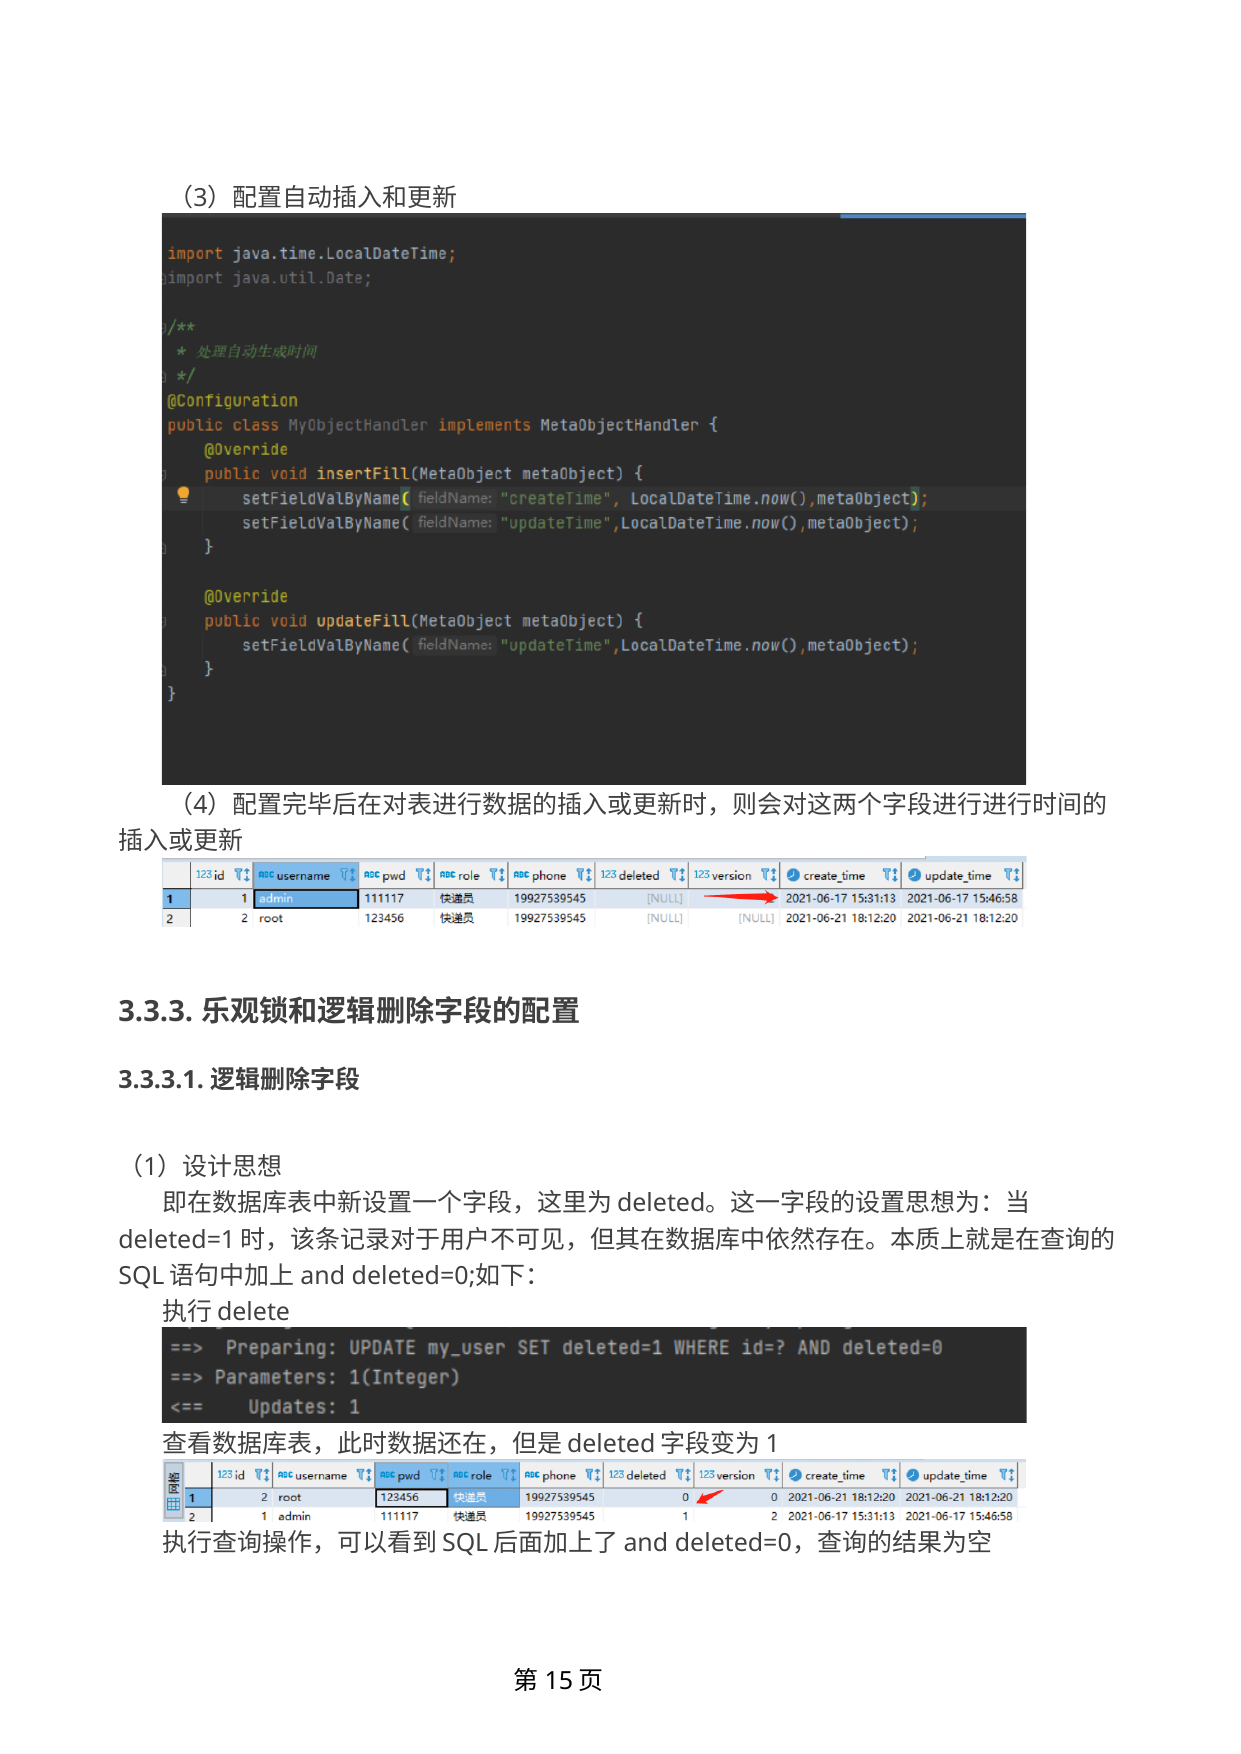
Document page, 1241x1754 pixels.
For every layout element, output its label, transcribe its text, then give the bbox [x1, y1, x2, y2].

list 查看数据库表，此时数据还在，但是deleted字段变为1 [140, 1423, 1122, 1459]
list 执行查询操作，可以看到SQL后面加上了and deleted=0，查询的结果为空 [118, 1522, 1122, 1558]
picture [161, 1459, 1026, 1522]
picture [161, 856, 1027, 927]
subtitle 乐观锁和逻辑删除字段的配置 [118, 988, 1122, 1030]
picture [161, 1327, 1027, 1423]
list 即在数据库表中新设置一个字段，这里为deleted。这一字段的设置思想为：当deleted=1时，该条记录对于用户不可见，但其在数据库中依然存在。本质上就是在查询的SQL语句中加上 and deleted=0;如下： [118, 1183, 1122, 1292]
list 执行delete [140, 1292, 1122, 1328]
list 设计思想 [118, 1147, 1122, 1183]
list （3）配置自动插入和更新 [118, 177, 1122, 213]
picture [161, 213, 1027, 785]
subtitle 逻辑删除字段 [118, 1059, 1122, 1096]
list （4）配置完毕后在对表进行数据的插入或更新时，则会对这两个字段进行进行时间的插入或更新 [118, 784, 1122, 857]
